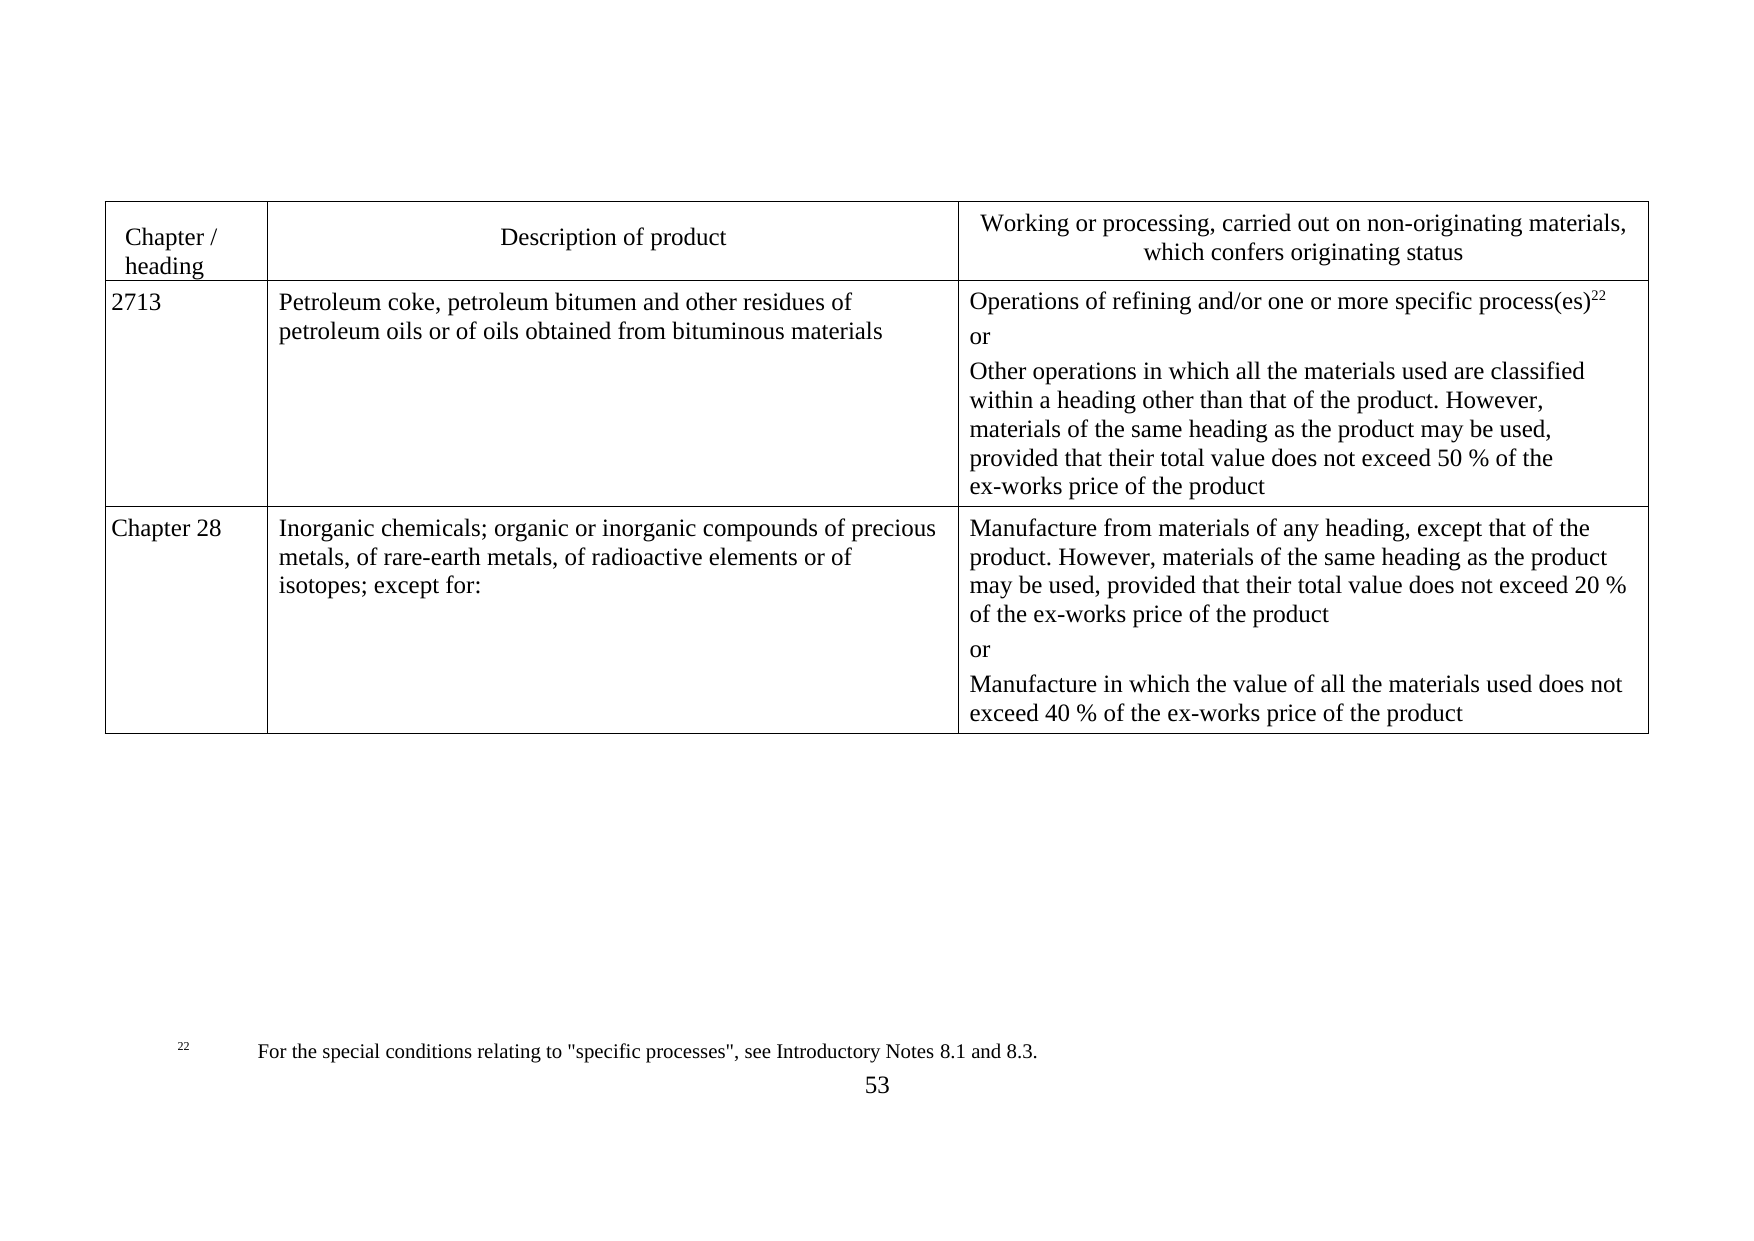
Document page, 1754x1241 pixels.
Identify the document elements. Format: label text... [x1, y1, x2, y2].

table_cell Operations of refining and/or one or more specific process(es) or Other operations in which all the materials used are classified within a heading other than that of the product. However, materials of the same heading as the product may be used, provided that their total value does not exceed 50 % of the ex-works price of the product [959, 281, 1648, 506]
table_cell 2713 [106, 281, 267, 506]
table_header Description of product [268, 202, 958, 280]
table_cell Chapter 28 [106, 507, 267, 732]
table_cell Manufacture from materials of any heading, except that of the product. However, materials of the same heading as the product may be used, provided that their total value does not exceed 20 % of the ex-works price of the product or Manufacture in which the value of all the materials used does not exceed 40 % of the ex-works price of the product [959, 507, 1648, 732]
table_cell Petroleum coke, petroleum bitumen and other residues of petroleum oils or of oils obtained from bituminous materials [268, 281, 958, 506]
table_header Working or processing, carried out on non-originating materials, which confers originating status [959, 202, 1648, 280]
table_header Chapter / heading [106, 202, 267, 280]
table_cell Inorganic chemicals; organic or inorganic compounds of precious metals, of rare-earth metals, of radioactive elements or of isotopes; except for: [268, 507, 958, 732]
